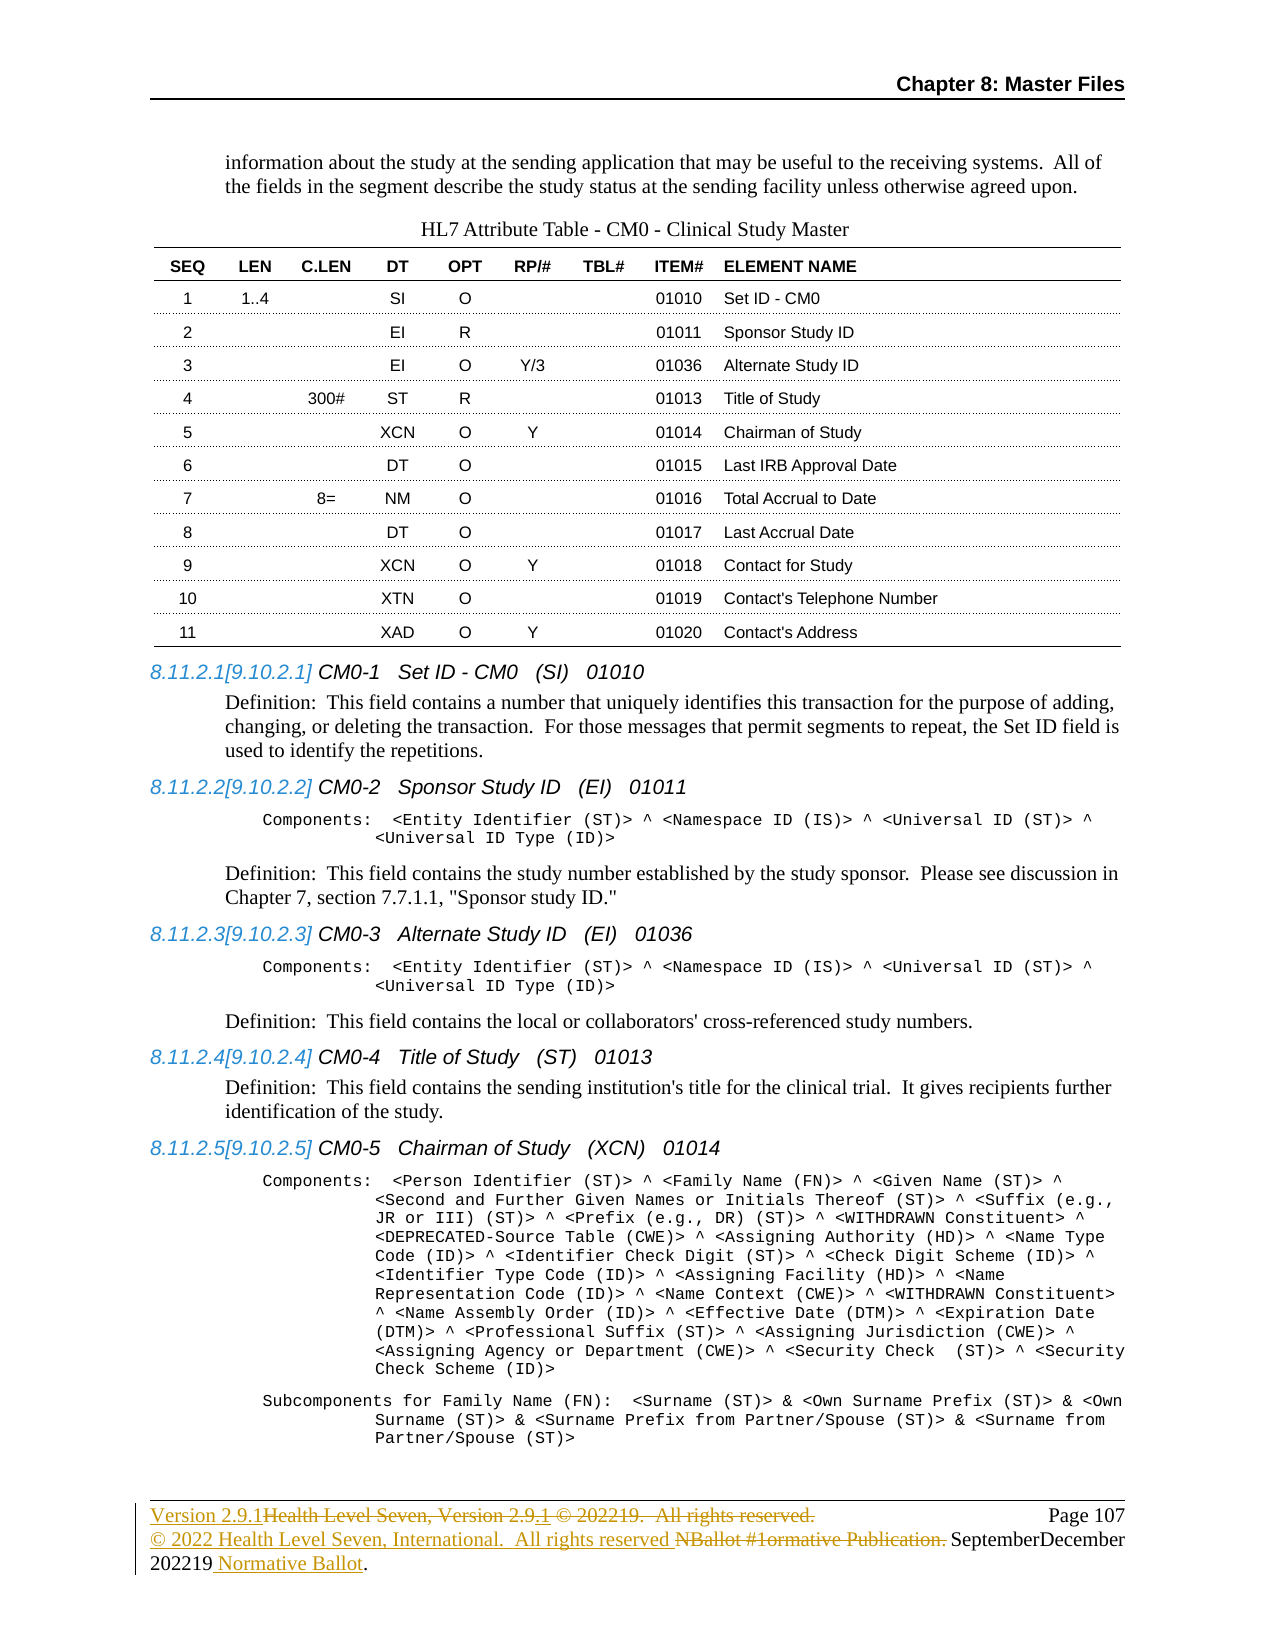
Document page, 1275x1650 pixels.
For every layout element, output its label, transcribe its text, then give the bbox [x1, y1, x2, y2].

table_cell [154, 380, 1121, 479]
text Components: <Person Identifier (ST)> ^ <Family Name (FN)> ^ <Given Name (ST)> ^ <Second and Further Given Names or Initials Thereof (ST)> ^ <Suffix (e.g., JR or III) (ST)> ^ <Prefix (e.g., DR) (ST)> ^ <WITHDRAWN Constituent> ^ <DEPRECATED-Source Table (CWE)> ^ <Assigning Authority (HD)> ^ <Name Type Code (ID)> ^ <Identifier Check Digit (ST)> ^ <Check Digit Scheme (ID)> ^ <Identifier Type Code (ID)> ^ <Assigning Facility (HD)> ^ <Name Representation Code (ID)> ^ <Name Context (CWE)> ^ <WITHDRAWN Constituent> ^ <Name Assembly Order (ID)> ^ <Effective Date (DTM)> ^ <Expiration Date (DTM)> ^ <Professional Suffix (ST)> ^ <Assigning Jurisdiction (CWE)> ^ <Assigning Agency or Department (CWE)> ^ <Security Check (ST)> ^ <Security Check Scheme (ID)> [262, 1172, 1125, 1380]
subtitle CM0-1 Set ID - CM0 (SI) 01010 [150, 660, 1125, 684]
text Components: <Entity Identifier (ST)> ^ <Namespace ID (IS)> ^ <Universal ID (ST)> ^ <Universal ID Type (ID)> [262, 811, 1125, 849]
subtitle CM0-3 Alternate Study ID (EI) 01036 [150, 922, 1125, 946]
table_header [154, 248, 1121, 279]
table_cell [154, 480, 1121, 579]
text HL7 Attribute Table - CM0 - Clinical Study Master [150, 217, 1125, 241]
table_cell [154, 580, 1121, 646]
text Definition: This field contains the local or collaborators' cross-referenced study numbers. [225, 1008, 1125, 1033]
text Definition: This field contains the sending institution's title for the clinical trial. It gives recipients further identification of the study. [225, 1075, 1125, 1123]
subtitle CM0-4 Title of Study (ST) 01013 [150, 1045, 1125, 1069]
text Definition: This field contains a number that uniquely identifies this transaction for the purpose of adding, changing, or deleting the transaction. For those messages that permit segments to repeat, the Set ID field is used to identify the repetitions. [225, 690, 1125, 762]
subtitle CM0-2 Sponsor Study ID (EI) 01011 [150, 774, 1125, 798]
text Subcomponents for Family Name (FN): <Surname (ST)> & <Own Surname Prefix (ST)> & <Own Surname (ST)> & <Surname Prefix from Partner/Spouse (ST)> & <Surname from Partner/Spouse (ST)> [262, 1392, 1125, 1449]
text Components: <Entity Identifier (ST)> ^ <Namespace ID (IS)> ^ <Universal ID (ST)> ^ <Universal ID Type (ID)> [262, 958, 1125, 996]
text Definition: This field contains the study number established by the study sponsor. Please see discussion in Chapter 7, section 7.7.1.1, "Sponsor study ID." [225, 861, 1125, 909]
subtitle CM0-5 Chairman of Study (XCN) 01014 [150, 1136, 1125, 1160]
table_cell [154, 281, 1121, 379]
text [225, 150, 1125, 198]
